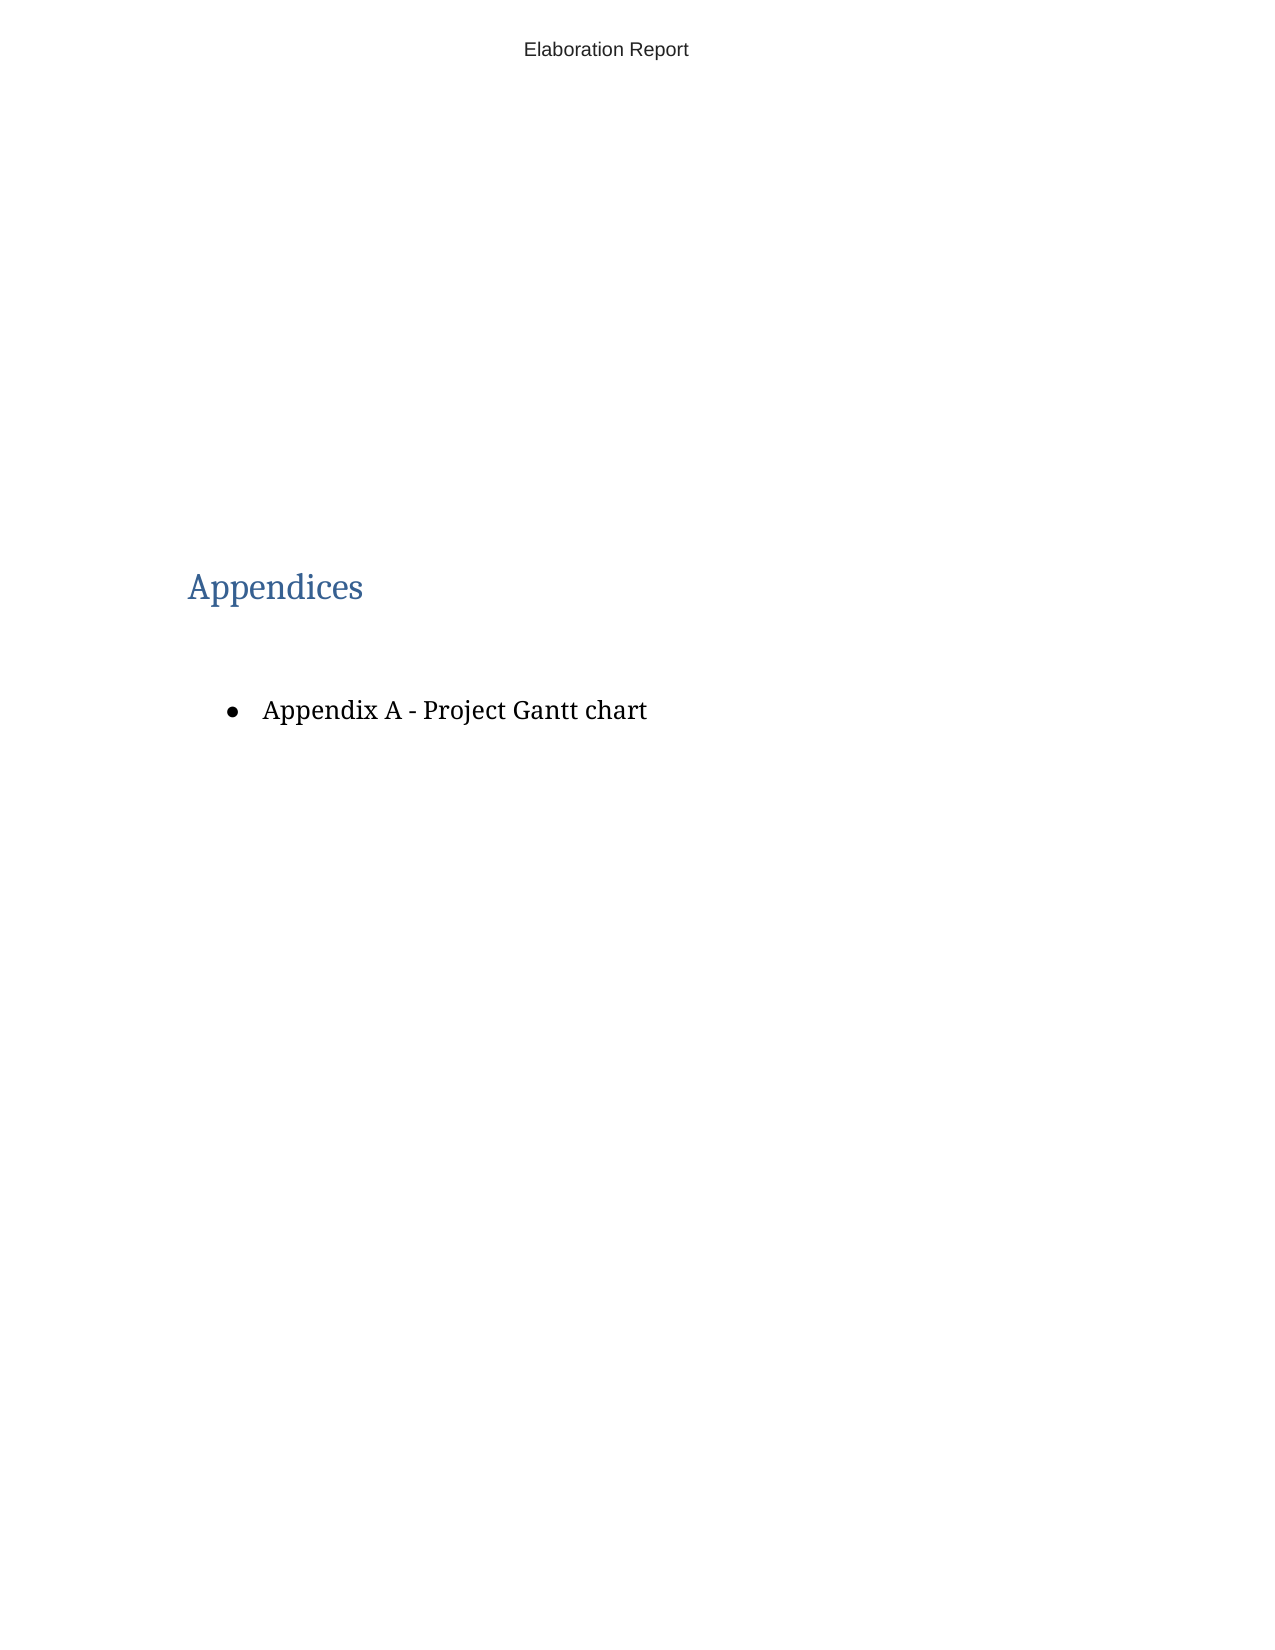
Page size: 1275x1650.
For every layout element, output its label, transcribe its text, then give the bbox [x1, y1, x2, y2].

subtitle Appendices [187, 566, 1025, 609]
list Appendix A - Project Gantt chart [225, 693, 1212, 727]
